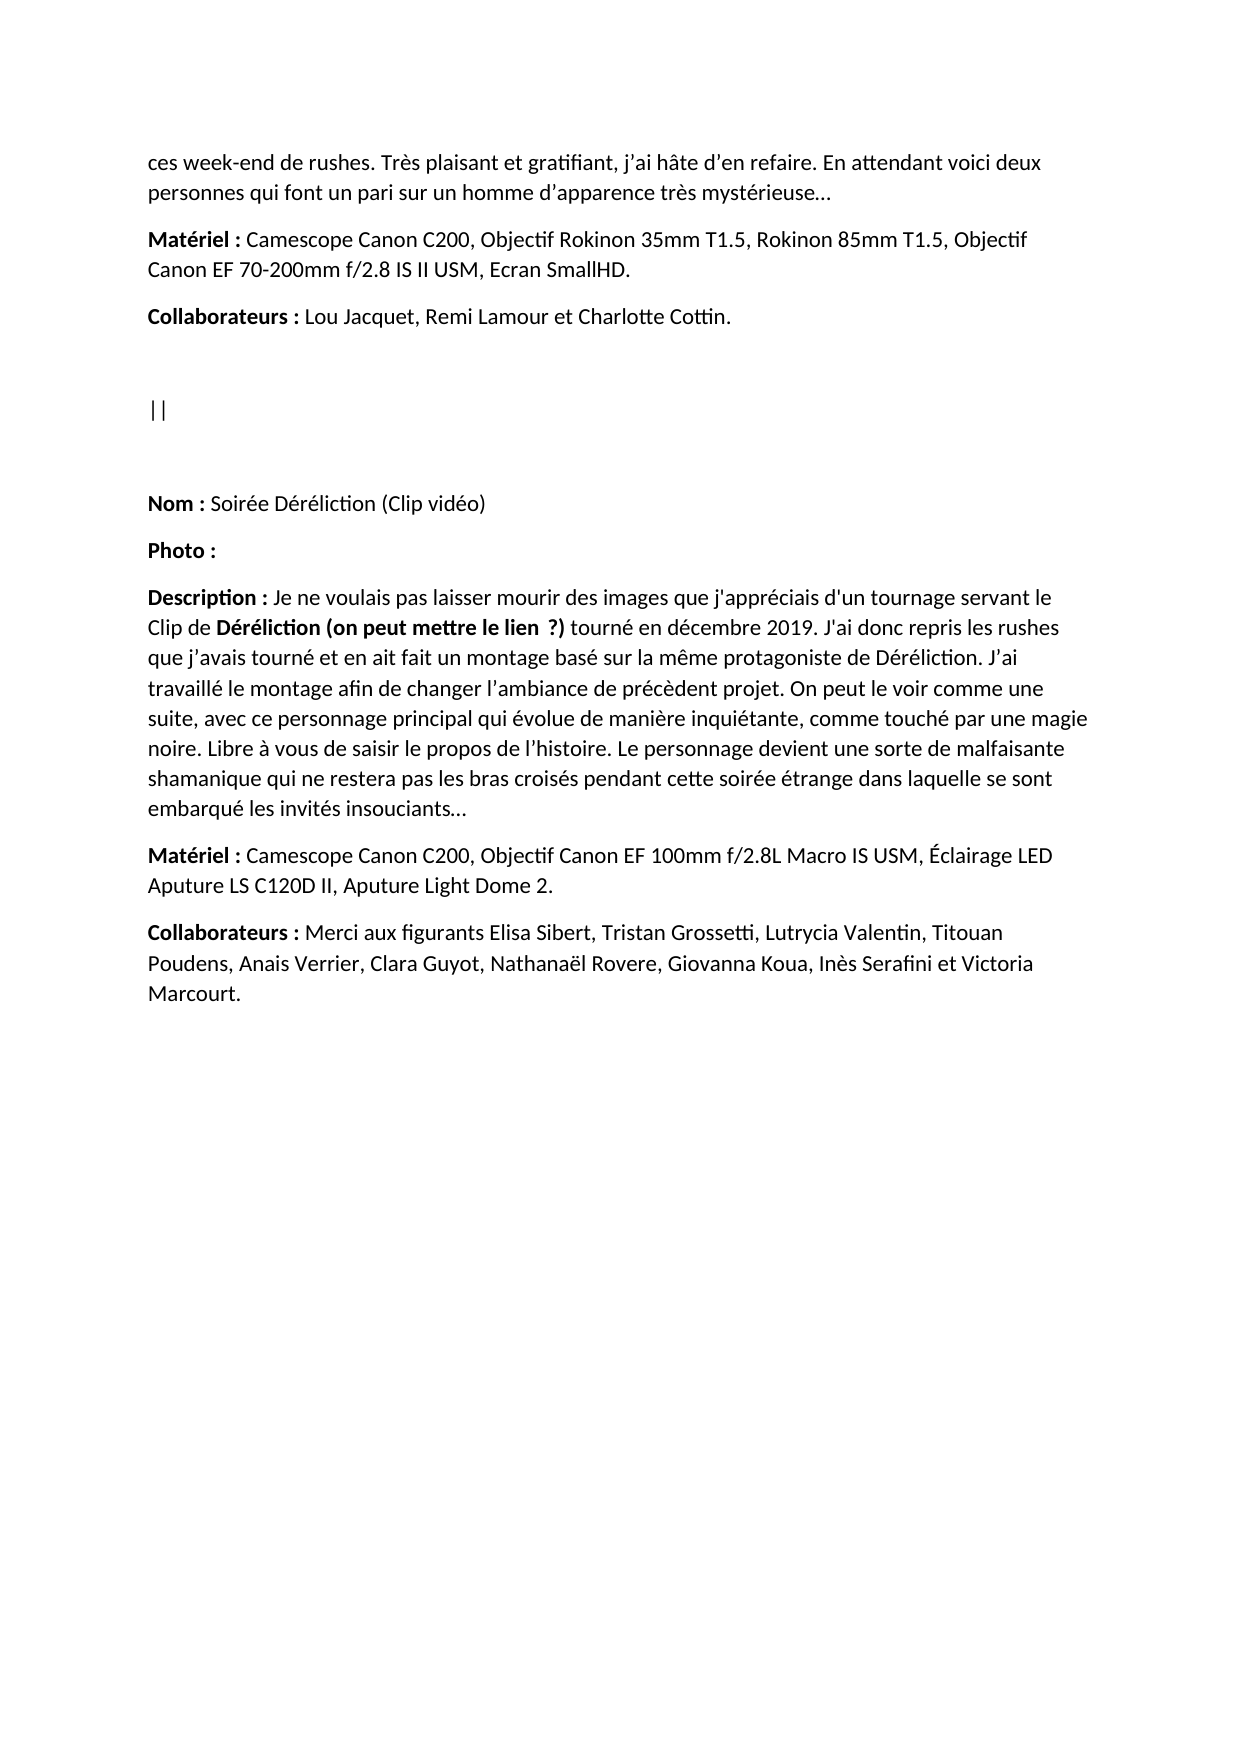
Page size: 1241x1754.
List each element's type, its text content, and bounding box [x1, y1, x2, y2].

text || [148, 396, 1093, 423]
text Collaborateurs : Merci aux figurants Elisa Sibert, Tristan Grossetti, Lutrycia Valentin, Titouan Poudens, Anais Verrier, Clara Guyot, Nathanaël Rovere, Giovanna Koua, Inès Serafini et Victoria Marcourt. [148, 918, 1093, 1007]
text Matériel : Camescope Canon C200, Objectif Rokinon 35mm T1.5, Rokinon 85mm T1.5, Objectif Canon EF 70-200mm f/2.8 IS II USM, Ecran SmallHD. [148, 225, 1093, 283]
text Photo : [148, 536, 1093, 564]
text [148, 148, 1093, 206]
text Collaborateurs : Lou Jacquet, Remi Lamour et Charlotte Cottin. [148, 302, 1093, 330]
text Matériel : Camescope Canon C200, Objectif Canon EF 100mm f/2.8L Macro IS USM, Éclairage LED Aputure LS C120D II, Aputure Light Dome 2. [148, 841, 1093, 899]
text Description : Je ne voulais pas laisser mourir des images que j'appréciais d'un tournage servant le Clip de Déréliction (on peut mettre le lien ?) tourné en décembre 2019. J'ai donc repris les rushes que j’avais tourné et en ait fait un montage basé sur la même protagoniste de Déréliction. J’ai travaillé le montage afin de changer l’ambiance de précèdent projet. On peut le voir comme une suite, avec ce personnage principal qui évolue de manière inquiétante, comme touché par une magie noire. Libre à vous de saisir le propos de l’histoire. Le personnage devient une sorte de malfaisante shamanique qui ne restera pas les bras croisés pendant cette soirée étrange dans laquelle se sont embarqué les invités insouciants… [148, 583, 1093, 822]
text Nom : Soirée Déréliction (Clip vidéo) [148, 489, 1093, 517]
